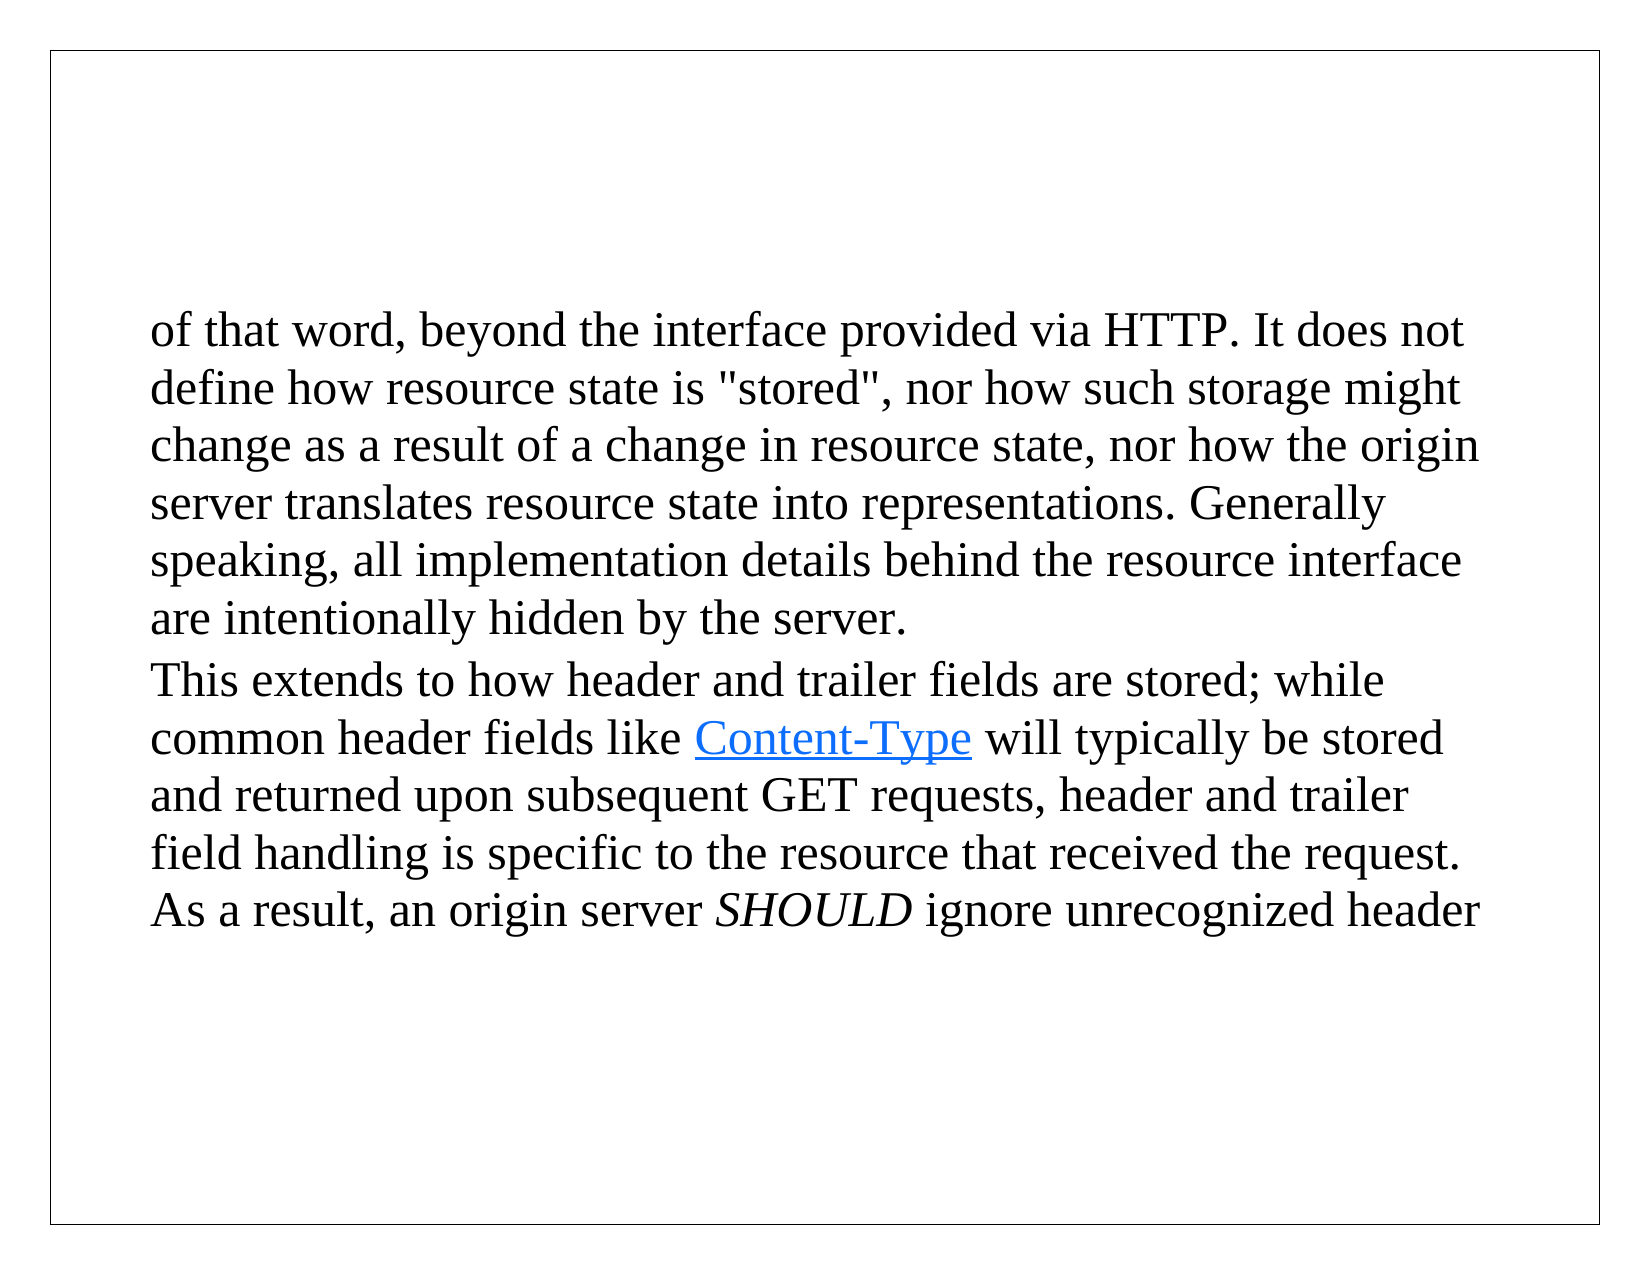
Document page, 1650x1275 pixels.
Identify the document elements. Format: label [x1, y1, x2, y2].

text [150, 650, 1500, 938]
text [150, 300, 1500, 645]
